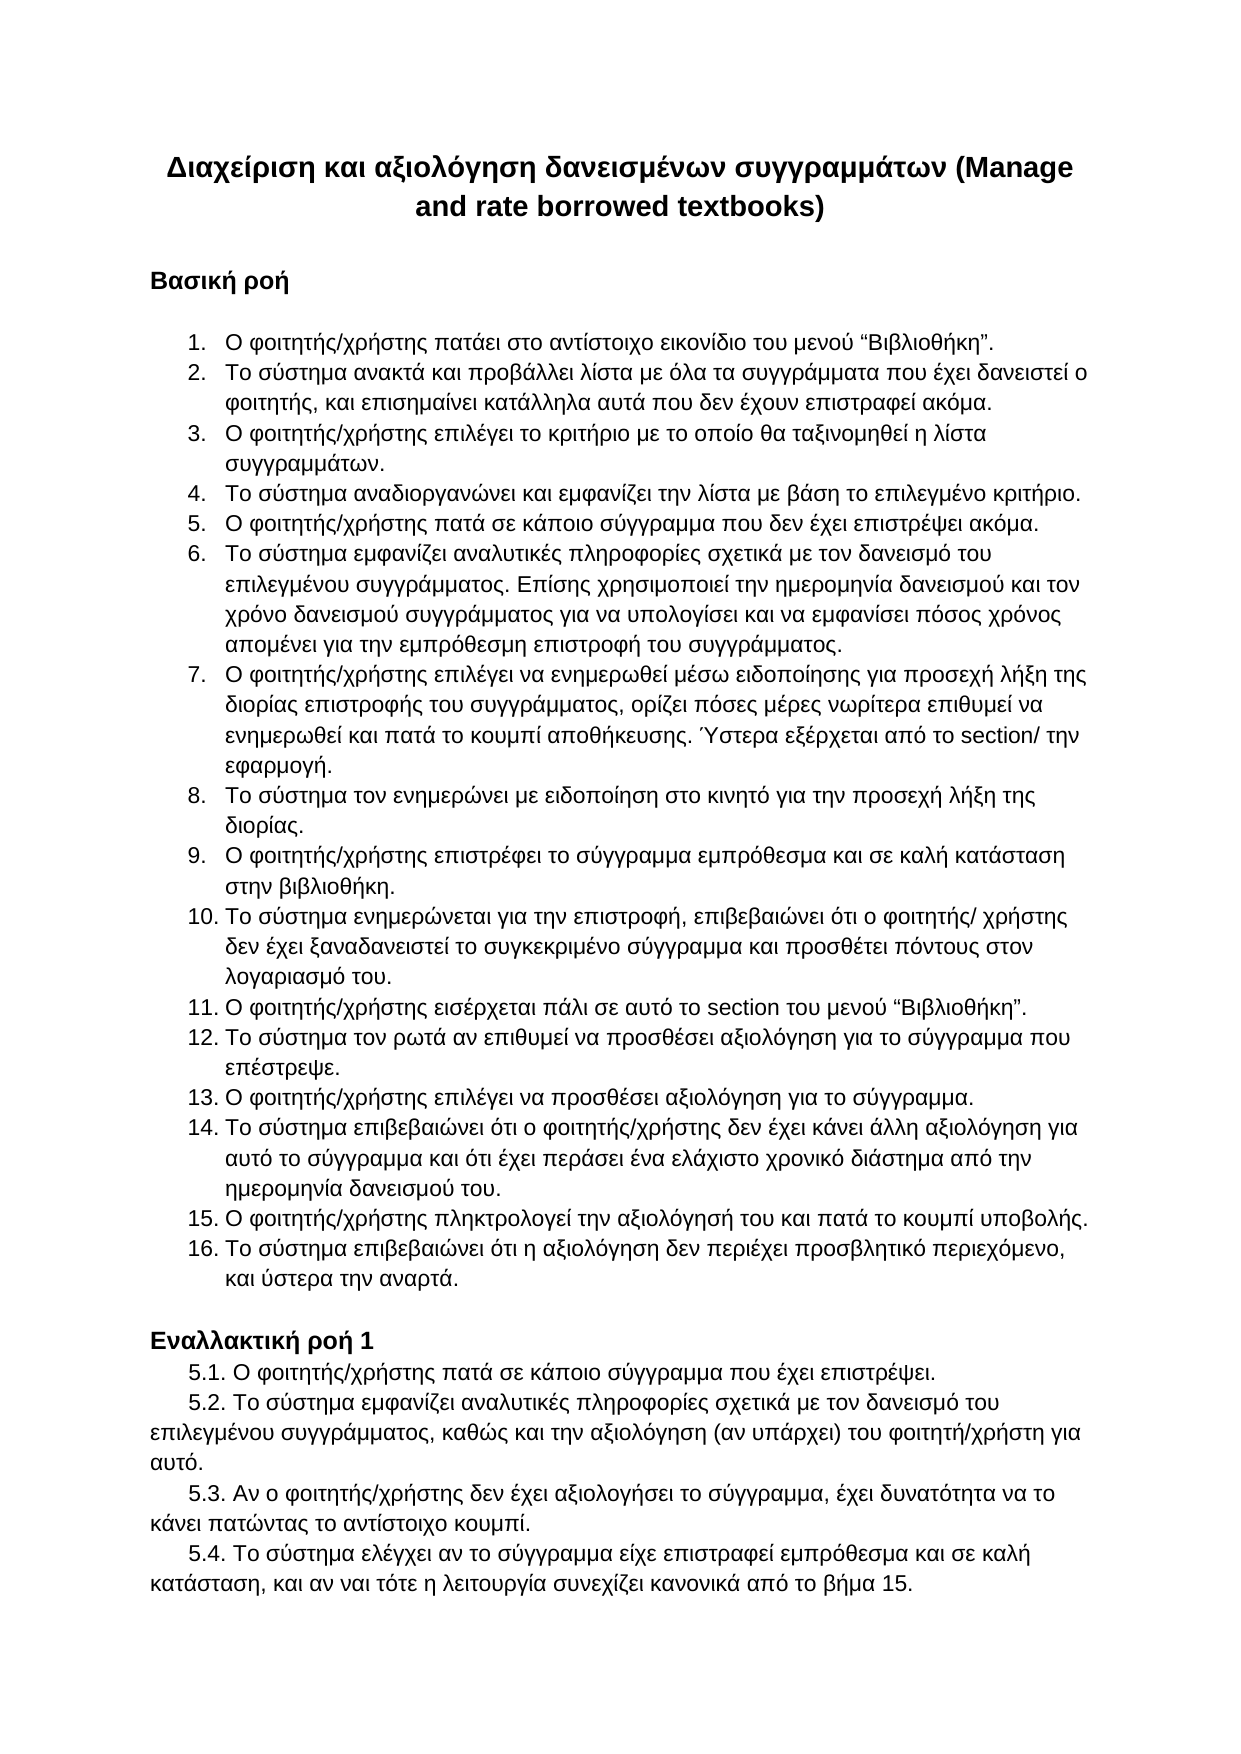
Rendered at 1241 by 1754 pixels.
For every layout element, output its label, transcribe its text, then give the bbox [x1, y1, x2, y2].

list Το σύστημα ανακτά και προβάλλει λίστα με όλα τα συγγράμματα που έχει δανειστεί ο φοιτητής, και επισημαίνει κατάλληλα αυτά που δεν έχουν επιστραφεί ακόμα. [187, 359, 1090, 416]
list Ο φοιτητής/χρήστης πληκτρολογεί την αξιολόγησή του και πατά το κουμπί υποβολής. [187, 1205, 1090, 1231]
list Ο φοιτητής/χρήστης επιλέγει να ενημερωθεί μέσω ειδοποίησης για προσεχή λήξη της διορίας επιστροφής του συγγράμματος, ορίζει πόσες μέρες νωρίτερα επιθυμεί να ενημερωθεί και πατά το κουμπί αποθήκευσης. Ύστερα εξέρχεται από το section/ την εφαρμογή. [187, 661, 1090, 778]
list Το σύστημα επιβεβαιώνει ότι η αξιολόγηση δεν περιέχει προσβλητικό περιεχόμενο, και ύστερα την αναρτά. [187, 1235, 1090, 1292]
list Το σύστημα τον ρωτά αν επιθυμεί να προσθέσει αξιολόγηση για το σύγγραμμα που επέστρεψε. [187, 1024, 1090, 1080]
list Το σύστημα επιβεβαιώνει ότι ο φοιτητής/χρήστης δεν έχει κάνει άλλη αξιολόγηση για αυτό το σύγγραμμα και ότι έχει περάσει ένα ελάχιστο χρονικό διάστημα από την ημερομηνία δανεισμού του. [187, 1114, 1090, 1201]
text 5.2. Το σύστημα εμφανίζει αναλυτικές πληροφορίες σχετικά με τον δανεισμό του επιλεγμένου συγγράμματος, καθώς και την αξιολόγηση (αν υπάρχει) του φοιτητή/χρήστη για αυτό. [150, 1389, 1090, 1476]
list Ο φοιτητής/χρήστης επιστρέφει το σύγγραμμα εμπρόθεσμα και σε καλή κατάσταση στην βιβλιοθήκη. [187, 842, 1090, 899]
text 5.3. Αν ο φοιτητής/χρήστης δεν έχει αξιολογήσει το σύγγραμμα, έχει δυνατότητα να το κάνει πατώντας το αντίστοιχο κουμπί. [150, 1479, 1090, 1536]
text Διαχείριση και αξιολόγηση δανεισμένων συγγραμμάτων (Manage and rate borrowed textbooks) [150, 150, 1090, 222]
list Ο φοιτητής/χρήστης πατάει στο αντίστοιχο εικονίδιο του μενού “Βιβλιοθήκη”. [187, 329, 1090, 355]
text Εναλλακτική ροή 1 [150, 1326, 1090, 1354]
list Το σύστημα εμφανίζει αναλυτικές πληροφορίες σχετικά με τον δανεισμό του επιλεγμένου συγγράμματος. Επίσης χρησιμοποιεί την ημερομηνία δανεισμού και τον χρόνο δανεισμού συγγράμματος για να υπολογίσει και να εμφανίσει πόσος χρόνος απομένει για την εμπρόθεσμη επιστροφή του συγγράμματος. [187, 540, 1090, 657]
list Το σύστημα τον ενημερώνει με ειδοποίηση στο κινητό για την προσεχή λήξη της διορίας. [187, 782, 1090, 838]
list Ο φοιτητής/χρήστης πατά σε κάποιο σύγγραμμα που δεν έχει επιστρέψει ακόμα. [187, 510, 1090, 536]
list Ο φοιτητής/χρήστης επιλέγει να προσθέσει αξιολόγηση για το σύγγραμμα. [187, 1084, 1090, 1110]
text Βασική ροή [150, 266, 1090, 294]
text 5.4. Το σύστημα ελέγχει αν το σύγγραμμα είχε επιστραφεί εμπρόθεσμα και σε καλή κατάσταση, και αν ναι τότε η λειτουργία συνεχίζει κανονικά από το βήμα 15. [150, 1540, 1090, 1597]
list Ο φοιτητής/χρήστης επιλέγει το κριτήριο με το οποίο θα ταξινομηθεί η λίστα συγγραμμάτων. [187, 419, 1090, 476]
list Ο φοιτητής/χρήστης εισέρχεται πάλι σε αυτό το section του μενού “Βιβλιοθήκη”. [187, 993, 1090, 1020]
text 5.1. Ο φοιτητής/χρήστης πατά σε κάποιο σύγγραμμα που έχει επιστρέψει. [150, 1359, 1090, 1385]
list Το σύστημα ενημερώνεται για την επιστροφή, επιβεβαιώνει ότι ο φοιτητής/ χρήστης δεν έχει ξαναδανειστεί το συγκεκριμένο σύγγραμμα και προσθέτει πόντους στον λογαριασμό του. [187, 903, 1090, 989]
list Το σύστημα αναδιοργανώνει και εμφανίζει την λίστα με βάση το επιλεγμένο κριτήριο. [187, 480, 1090, 506]
